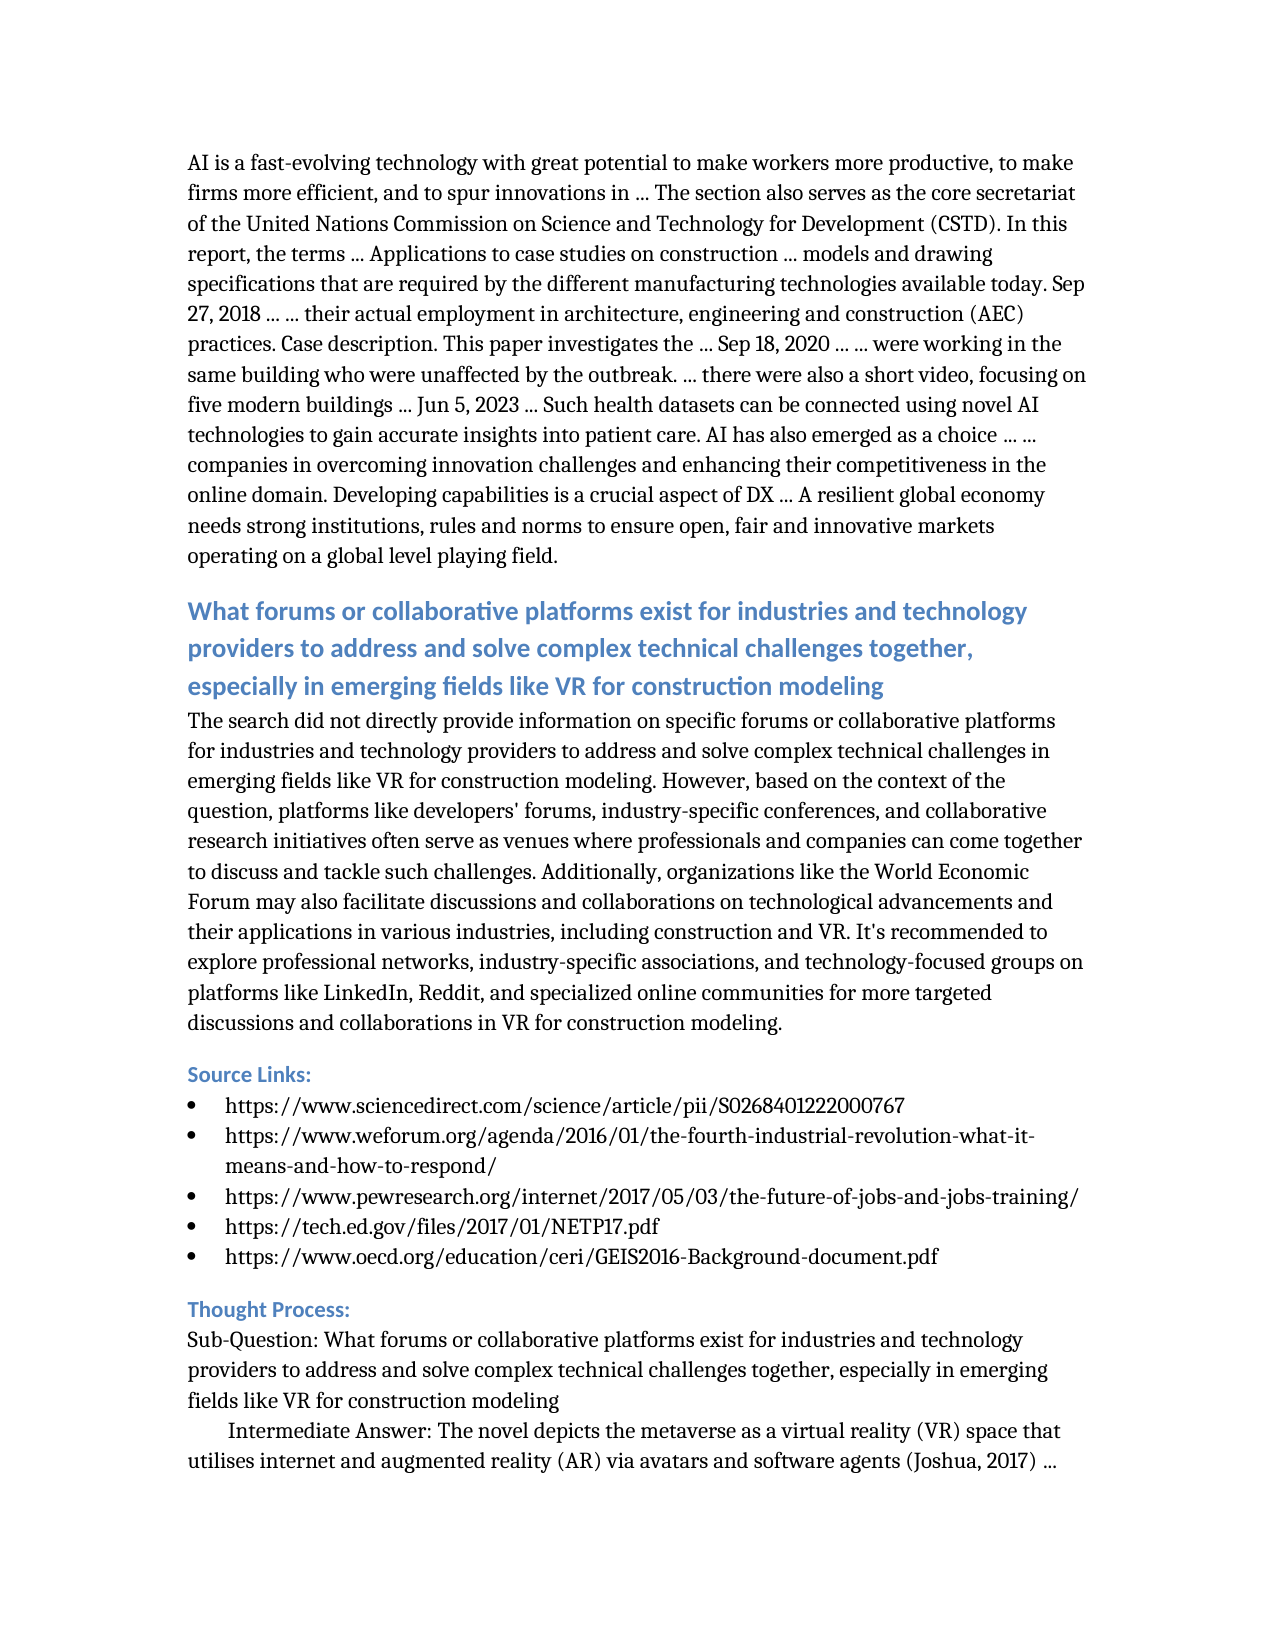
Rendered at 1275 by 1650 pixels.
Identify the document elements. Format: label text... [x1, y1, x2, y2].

list https://www.pewresearch.org/internet/2017/05/03/the-future-of-jobs-and-jobs-training/ [187, 1183, 1087, 1210]
text The search did not directly provide information on specific forums or collaborative platforms for industries and technology providers to address and solve complex technical challenges in emerging fields like VR for construction modeling. However, based on the context of the question, platforms like developers' forums, industry-specific conferences, and collaborative research initiatives often serve as venues where professionals and companies can come together to discuss and tackle such challenges. Additionally, organizations like the World Economic Forum may also facilitate discussions and collaborations on technological advancements and their applications in various industries, including construction and VR. It's recommended to explore professional networks, industry-specific associations, and technology-focused groups on platforms like LinkedIn, Reddit, and specialized online communities for more targeted discussions and collaborations in VR for construction modeling. [187, 707, 1087, 1036]
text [187, 150, 1087, 569]
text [187, 1327, 1087, 1474]
subtitle Source Links: [187, 1061, 1087, 1089]
subtitle What forums or collaborative platforms exist for industries and technology providers to address and solve complex technical challenges together, especially in emerging fields like VR for construction modeling [187, 594, 1087, 703]
list https://tech.ed.gov/files/2017/01/NETP17.pdf [187, 1214, 1087, 1240]
list https://www.sciencedirect.com/science/article/pii/S0268401222000767 [187, 1093, 1087, 1119]
list https://www.weforum.org/agenda/2016/01/the-fourth-industrial-revolution-what-it-means-and-how-to-respond/ [187, 1123, 1087, 1179]
list https://www.oecd.org/education/ceri/GEIS2016-Background-document.pdf [187, 1244, 1087, 1270]
subtitle Thought Process: [187, 1295, 1087, 1323]
